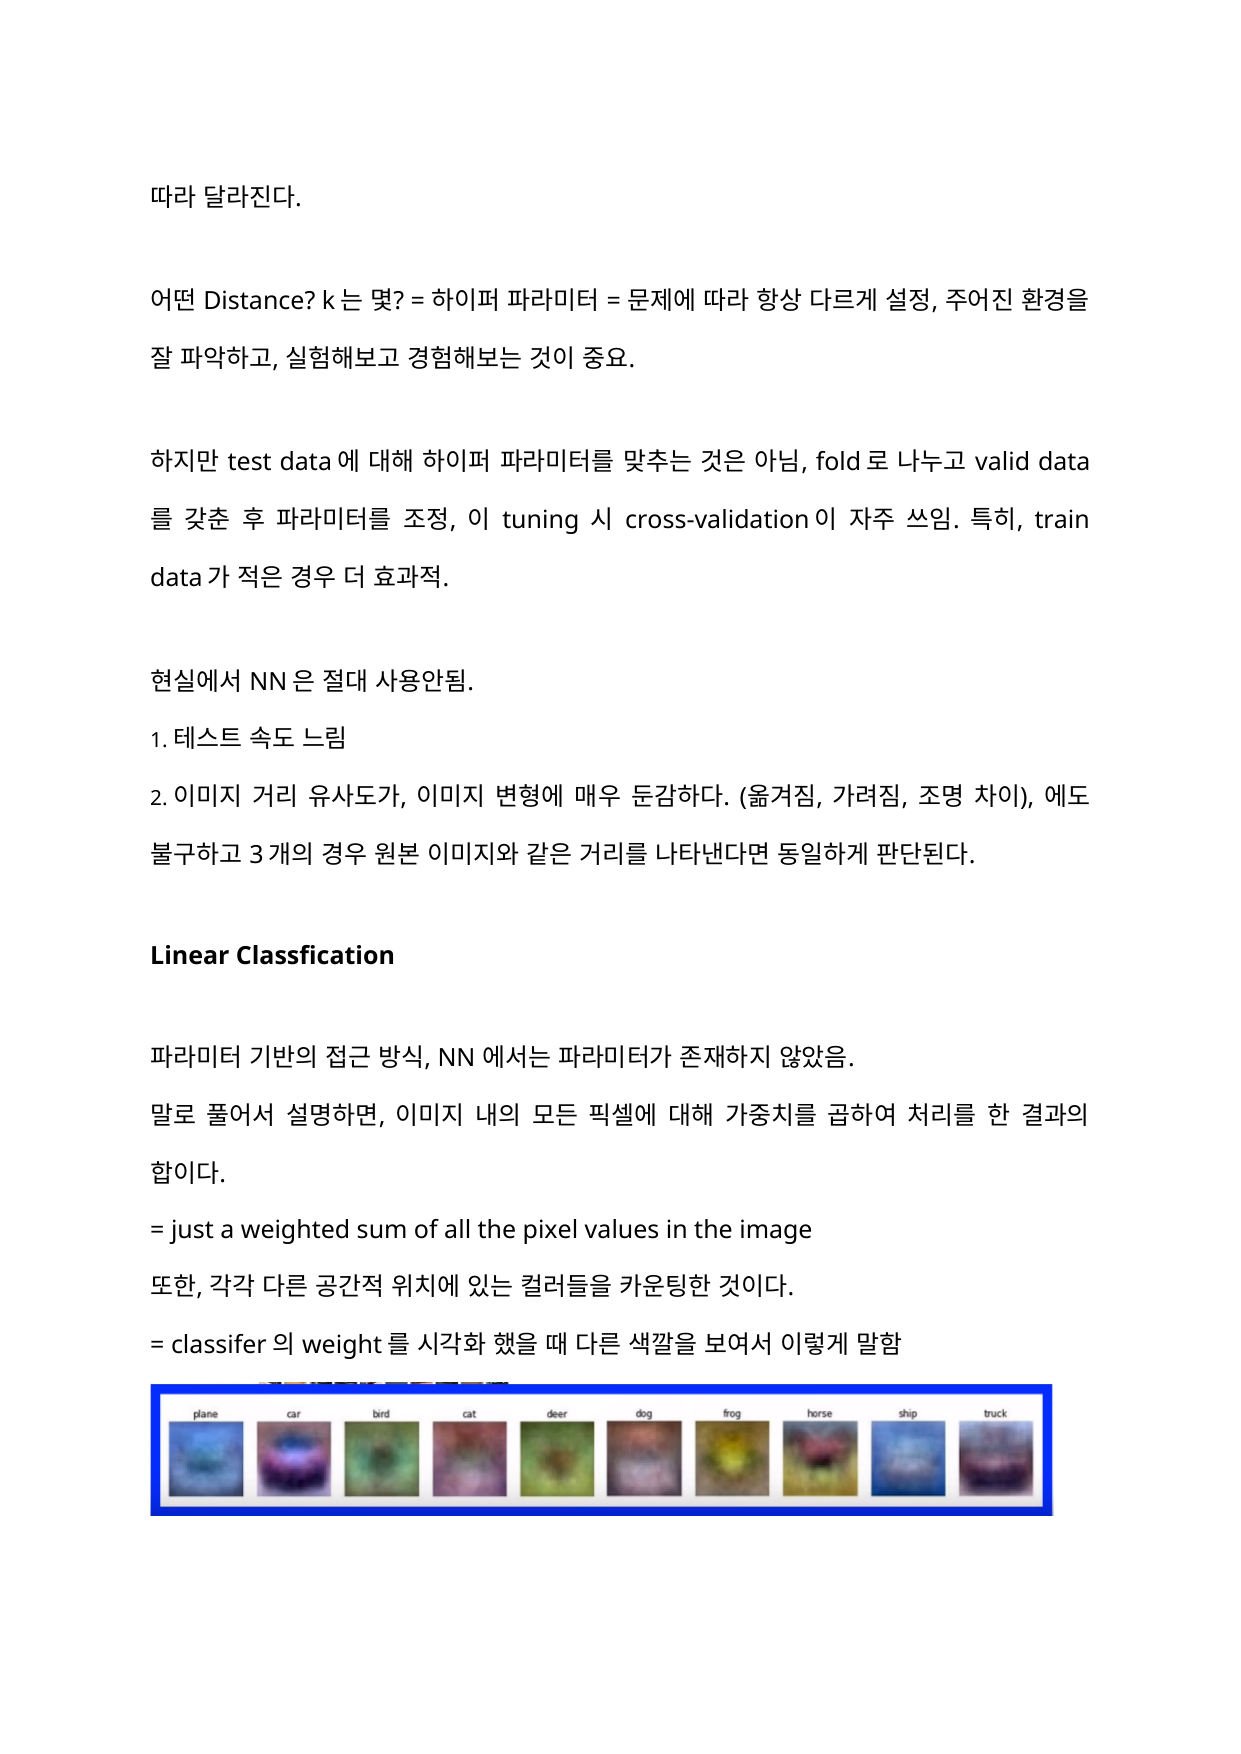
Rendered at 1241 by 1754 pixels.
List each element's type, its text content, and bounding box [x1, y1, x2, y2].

text 어떤 Distance? k는 몇? = 하이퍼 파라미터 = 문제에 따라 항상 다르게 설정, 주어진 환경을 잘 파악하고, 실험해보고 경험해보는 것이 중요. [150, 281, 1090, 375]
text 하지만 test data에 대해 하이퍼 파라미터를 맞추는 것은 아님, fold로 나누고 valid data를 갖춘 후 파라미터를 조정, 이 tuning 시 cross-validation이 자주 쓰임. 특히, train data가 적은 경우 더 효과적. [150, 442, 1090, 594]
text = just a weighted sum of all the pixel values in the image [150, 1212, 1090, 1246]
picture [150, 1382, 1055, 1516]
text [150, 177, 1090, 213]
list 이미지 거리 유사도가, 이미지 변형에 매우 둔감하다. (옮겨짐, 가려짐, 조명 차이), 에도 불구하고 3개의 경우 원본 이미지와 같은 거리를 나타낸다면 동일하게 판단된다. [150, 777, 1090, 871]
text 현실에서 NN은 절대 사용안됨. [150, 661, 1090, 697]
text = classifer의 weight를 시각화 했을 때 다른 색깔을 보여서 이렇게 말함 [150, 1324, 1090, 1360]
text 파라미터 기반의 접근 방식, NN 에서는 파라미터가 존재하지 않았음. [150, 1038, 1090, 1074]
text Linear Classfication [150, 938, 1090, 972]
text 또한, 각각 다른 공간적 위치에 있는 컬러들을 카운팅한 것이다. [150, 1266, 1090, 1302]
text 말로 풀어서 설명하면, 이미지 내의 모든 픽셀에 대해 가중치를 곱하여 처리를 한 결과의 합이다. [150, 1096, 1090, 1190]
list 테스트 속도 느림 [150, 719, 1090, 755]
